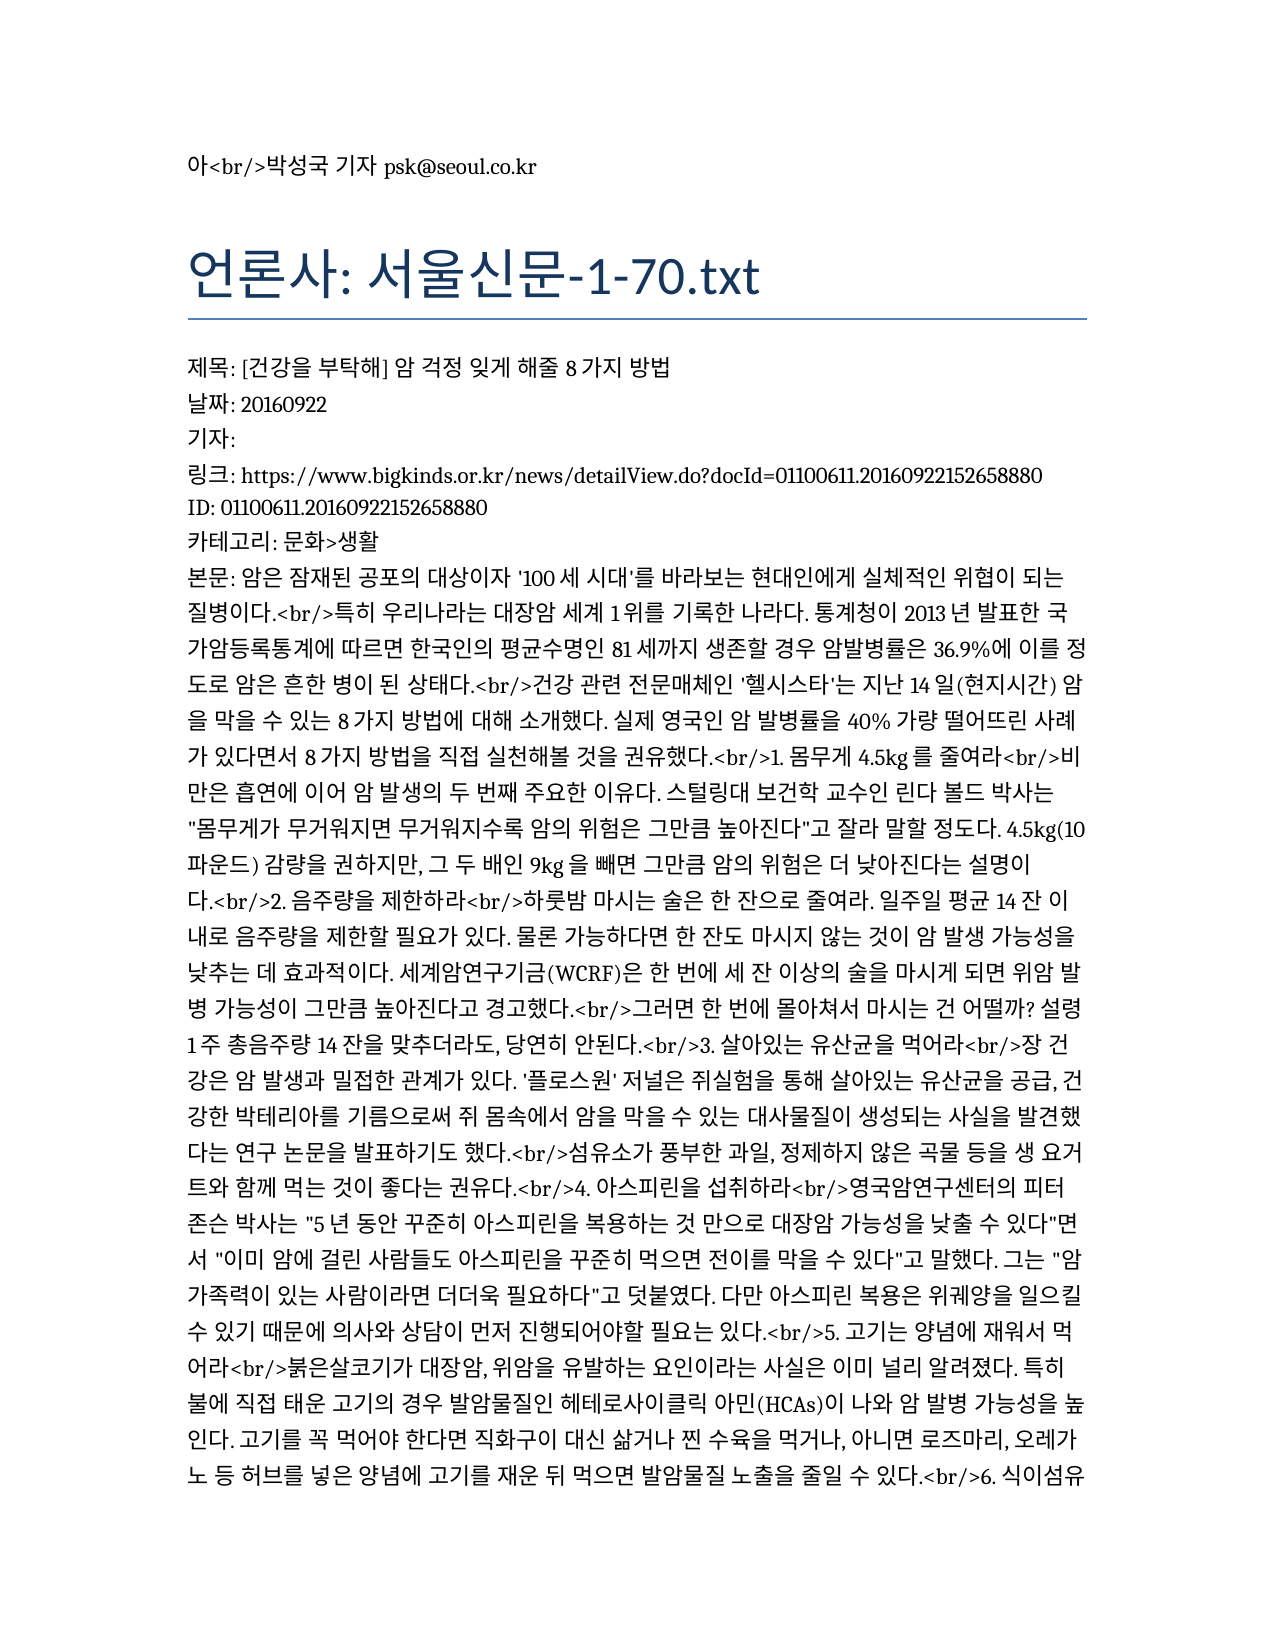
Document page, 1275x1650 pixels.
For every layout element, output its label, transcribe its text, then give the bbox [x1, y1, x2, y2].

title 언론사: 서울신문-1-70.txt [187, 236, 1087, 320]
